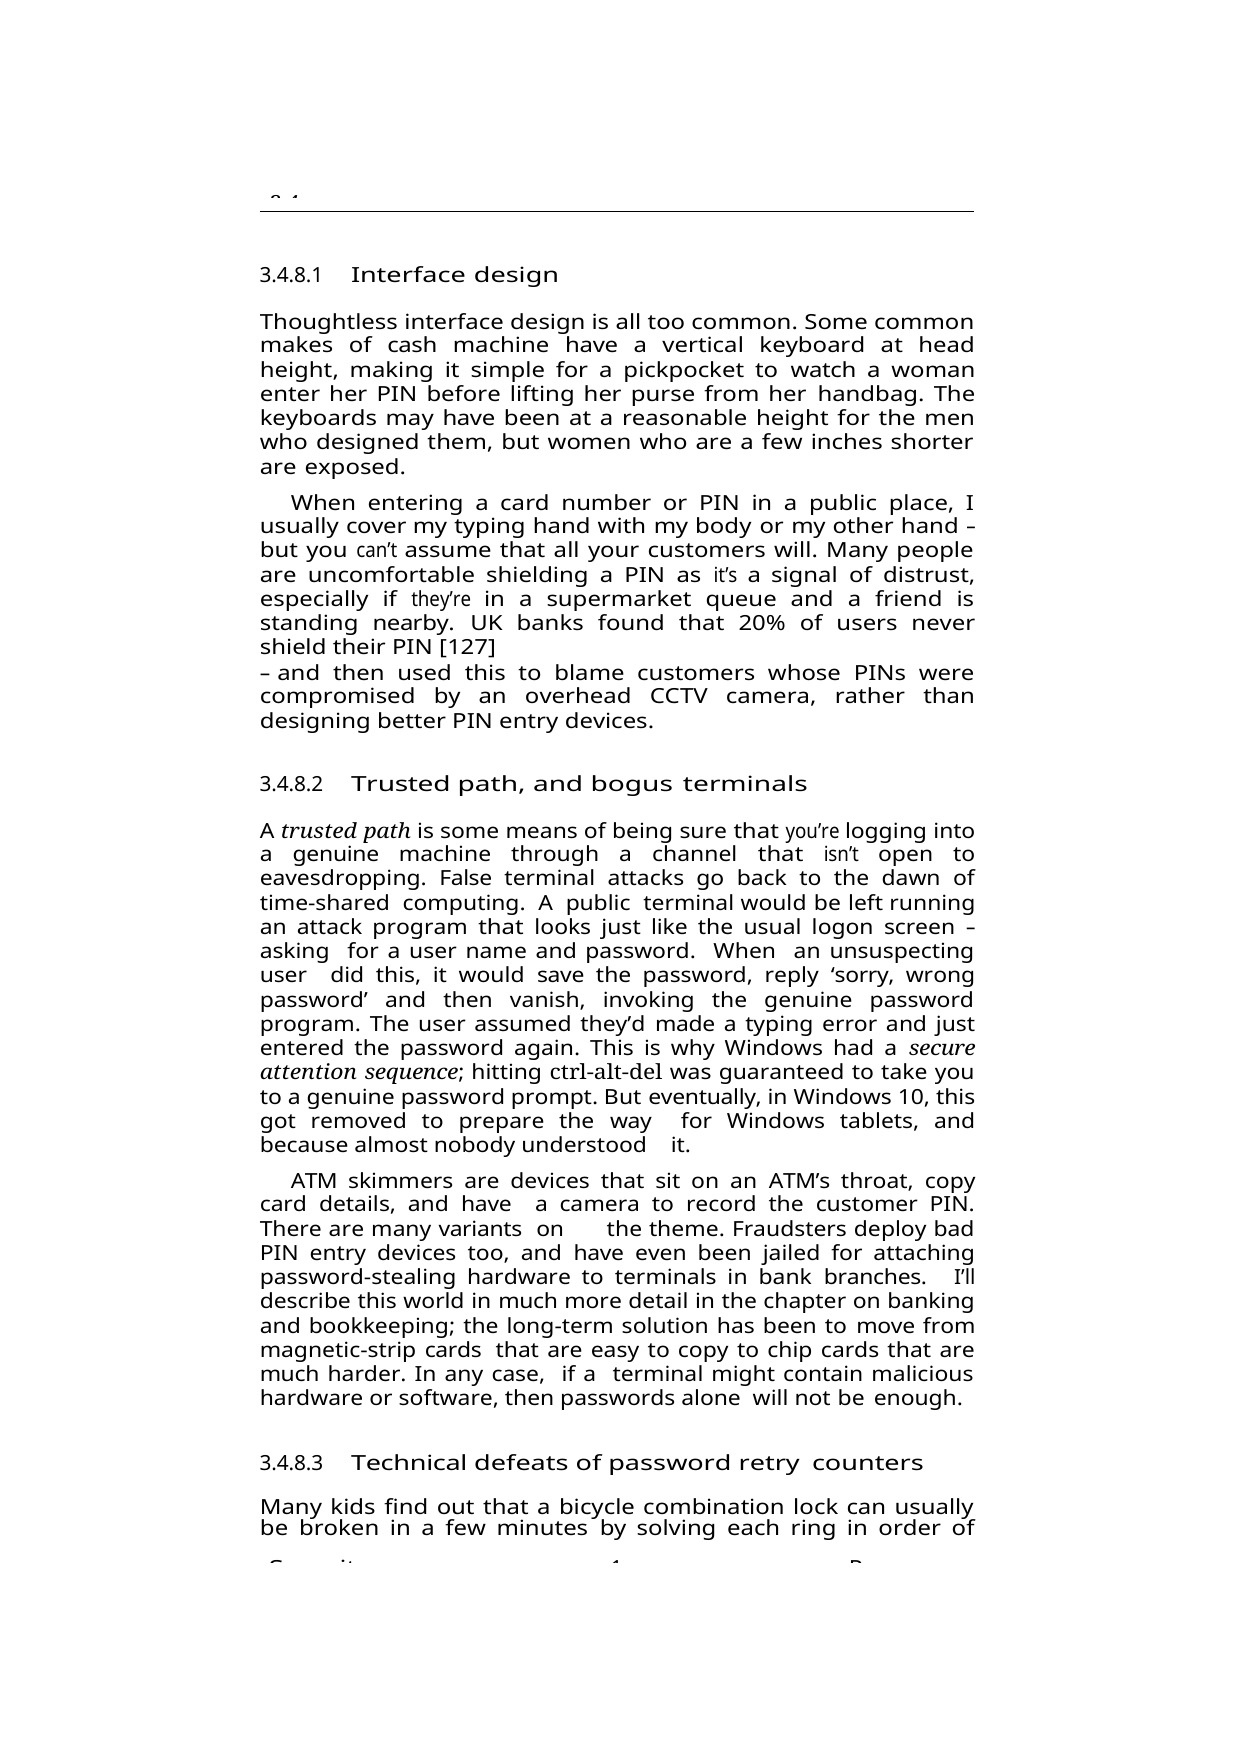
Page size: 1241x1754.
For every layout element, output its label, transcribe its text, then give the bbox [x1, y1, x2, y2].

text A trusted path is some means of being sure that you’re logging into a genuine machine through a channel that isn’t open to eavesdropping. False terminal attacks go back to the dawn of time-shared computing. A public terminal would be left running an attack program that looks just like the usual logon screen – asking for a user name and password. When an unsuspecting user did this, it would save the password, reply ‘sorry, wrong password’ and then vanish, invoking the genuine password program. The user assumed they’d made a typing error and just entered the password again. This is why Windows had a secure attention sequence; hitting ctrl-alt-del was guaranteed to take you to a genuine password prompt. But eventually, in Windows 10, this got removed to prepare the way for Windows tablets, and because almost nobody understood it. [259, 819, 975, 1159]
list Interface design [259, 260, 1065, 288]
text When entering a card number or PIN in a public place, I usually cover my typing hand with my body or my other hand – but you can’t assume that all your customers will. Many people are uncomfortable shielding a PIN as it’s a signal of distrust, especially if they’re in a supermarket queue and a friend is standing nearby. UK banks found that 20% of users never shield their PIN [127] [259, 491, 975, 661]
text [259, 1496, 975, 1542]
list Trusted path, and bogus terminals [259, 769, 1065, 798]
list and then used this to blame customers whose PINs were compromised by an overhead CCTV camera, rather than designing better PIN entry devices. [259, 661, 975, 734]
text Thoughtless interface design is all too common. Some common makes of cash machine have a vertical keyboard at head height, making it simple for a pickpocket to watch a woman enter her PIN before lifting her purse from her handbag. The keyboards may have been at a reasonable height for the men who designed them, but women who are a few inches shorter are exposed. [259, 310, 975, 480]
text ATM skimmers are devices that sit on an ATM’s throat, copy card details, and have a camera to record the customer PIN. There are many variants on the theme. Fraudsters deploy bad PIN entry devices too, and have even been jailed for attaching password-stealing hardware to terminals in bank branches. I’ll describe this world in much more detail in the chapter on banking and bookkeeping; the long-term solution has been to move from magnetic-strip cards that are easy to copy to chip cards that are much harder. In any case, if a terminal might contain malicious hardware or software, then passwords alone will not be enough. [259, 1169, 975, 1412]
list Technical defeats of password retry counters [259, 1448, 1065, 1477]
